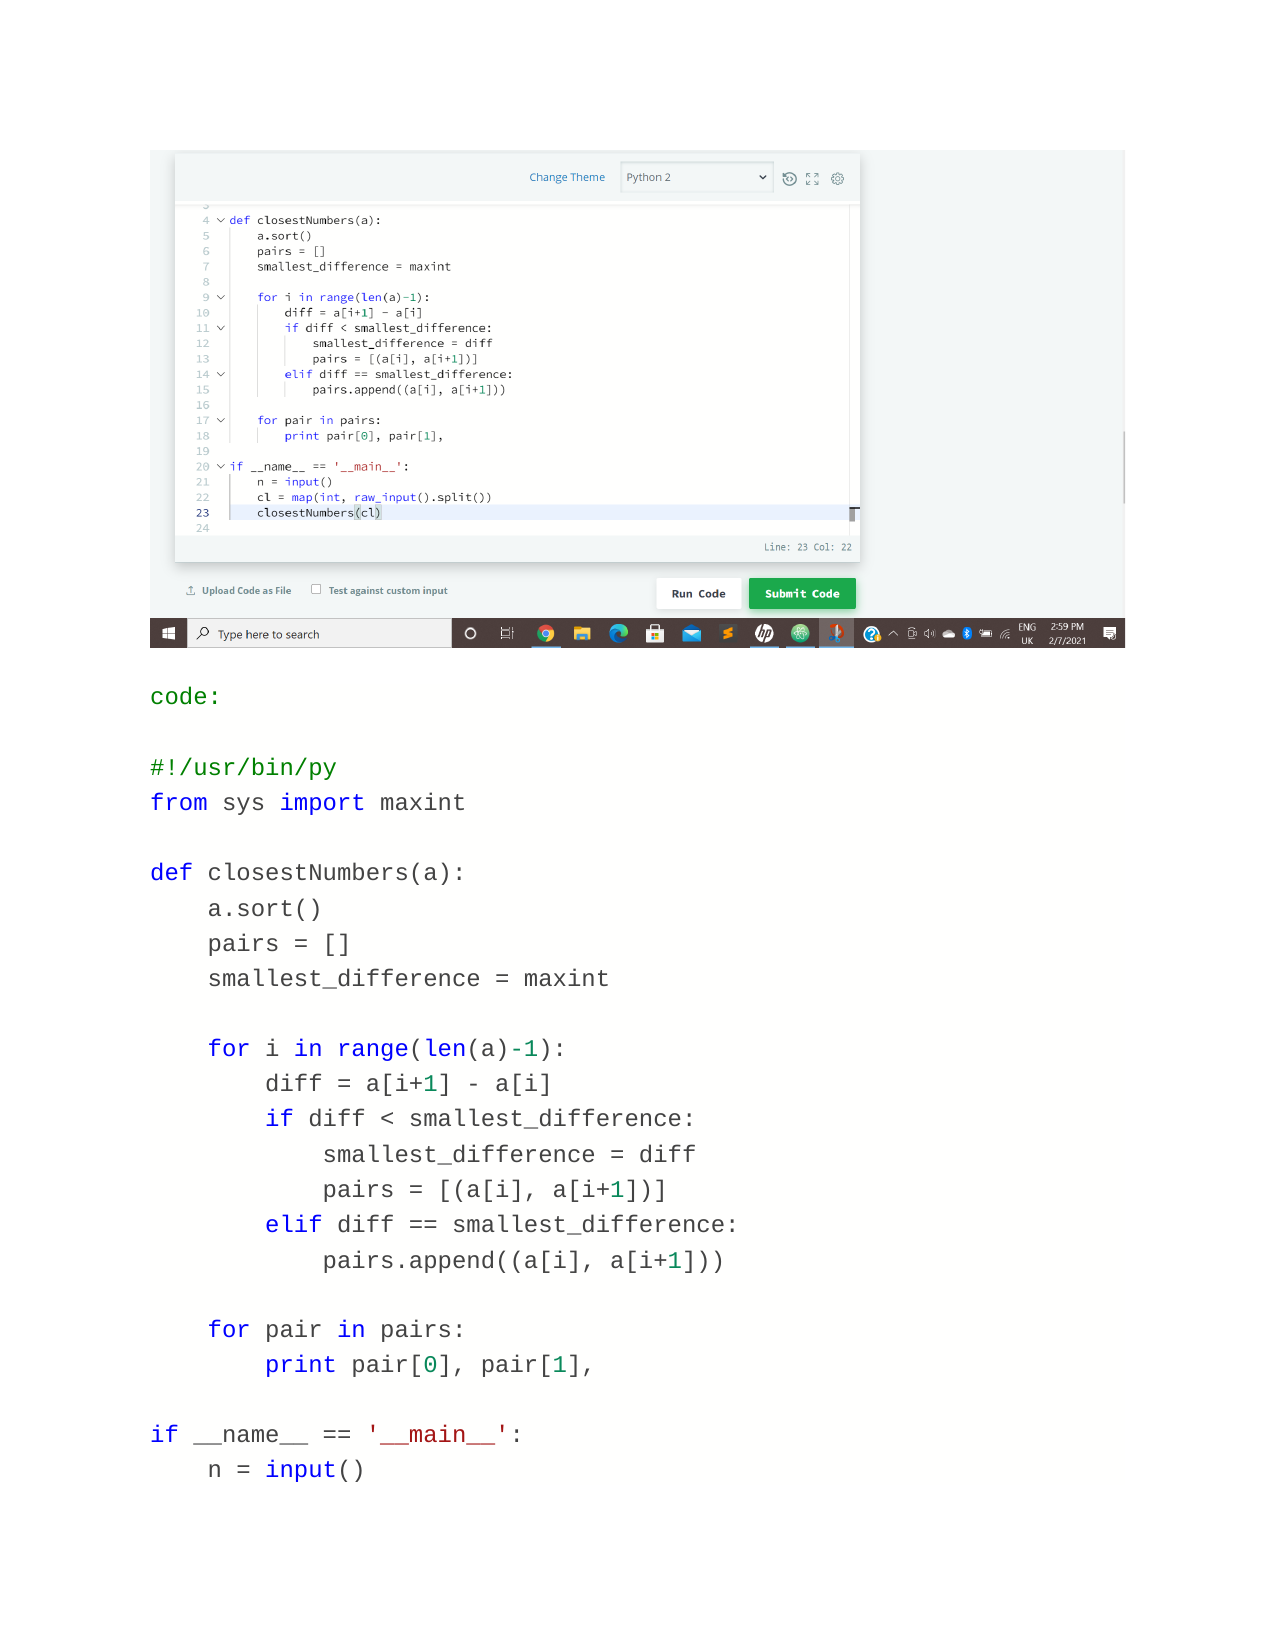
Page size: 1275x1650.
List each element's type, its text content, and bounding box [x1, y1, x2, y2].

text code: [150, 684, 1125, 711]
text pairs = [] [150, 931, 1125, 959]
text elif diff == smallest_difference: [150, 1213, 1125, 1240]
text #!/usr/bin/py [150, 755, 1125, 782]
text for pair in pairs: [150, 1318, 1125, 1345]
text pairs = [(a[i], a[i+1])] [150, 1177, 1125, 1205]
picture [150, 150, 1125, 648]
text def closestNumbers(a): [150, 861, 1125, 888]
text if diff < smallest_difference: [150, 1107, 1125, 1134]
text diff = a[i+1] - a[i] [150, 1072, 1125, 1099]
text from sys import maxint [150, 790, 1125, 817]
text for i in range(len(a)-1): [150, 1036, 1125, 1063]
text a.sort() [150, 896, 1125, 923]
text print pair[0], pair[1], [150, 1353, 1125, 1380]
text smallest_difference = maxint [150, 967, 1125, 994]
text if __name__ == '__main__': [150, 1422, 1125, 1449]
text n = input() [150, 1458, 1125, 1485]
text pairs.append((a[i], a[i+1])) [150, 1248, 1125, 1275]
text smallest_difference = diff [150, 1142, 1125, 1169]
